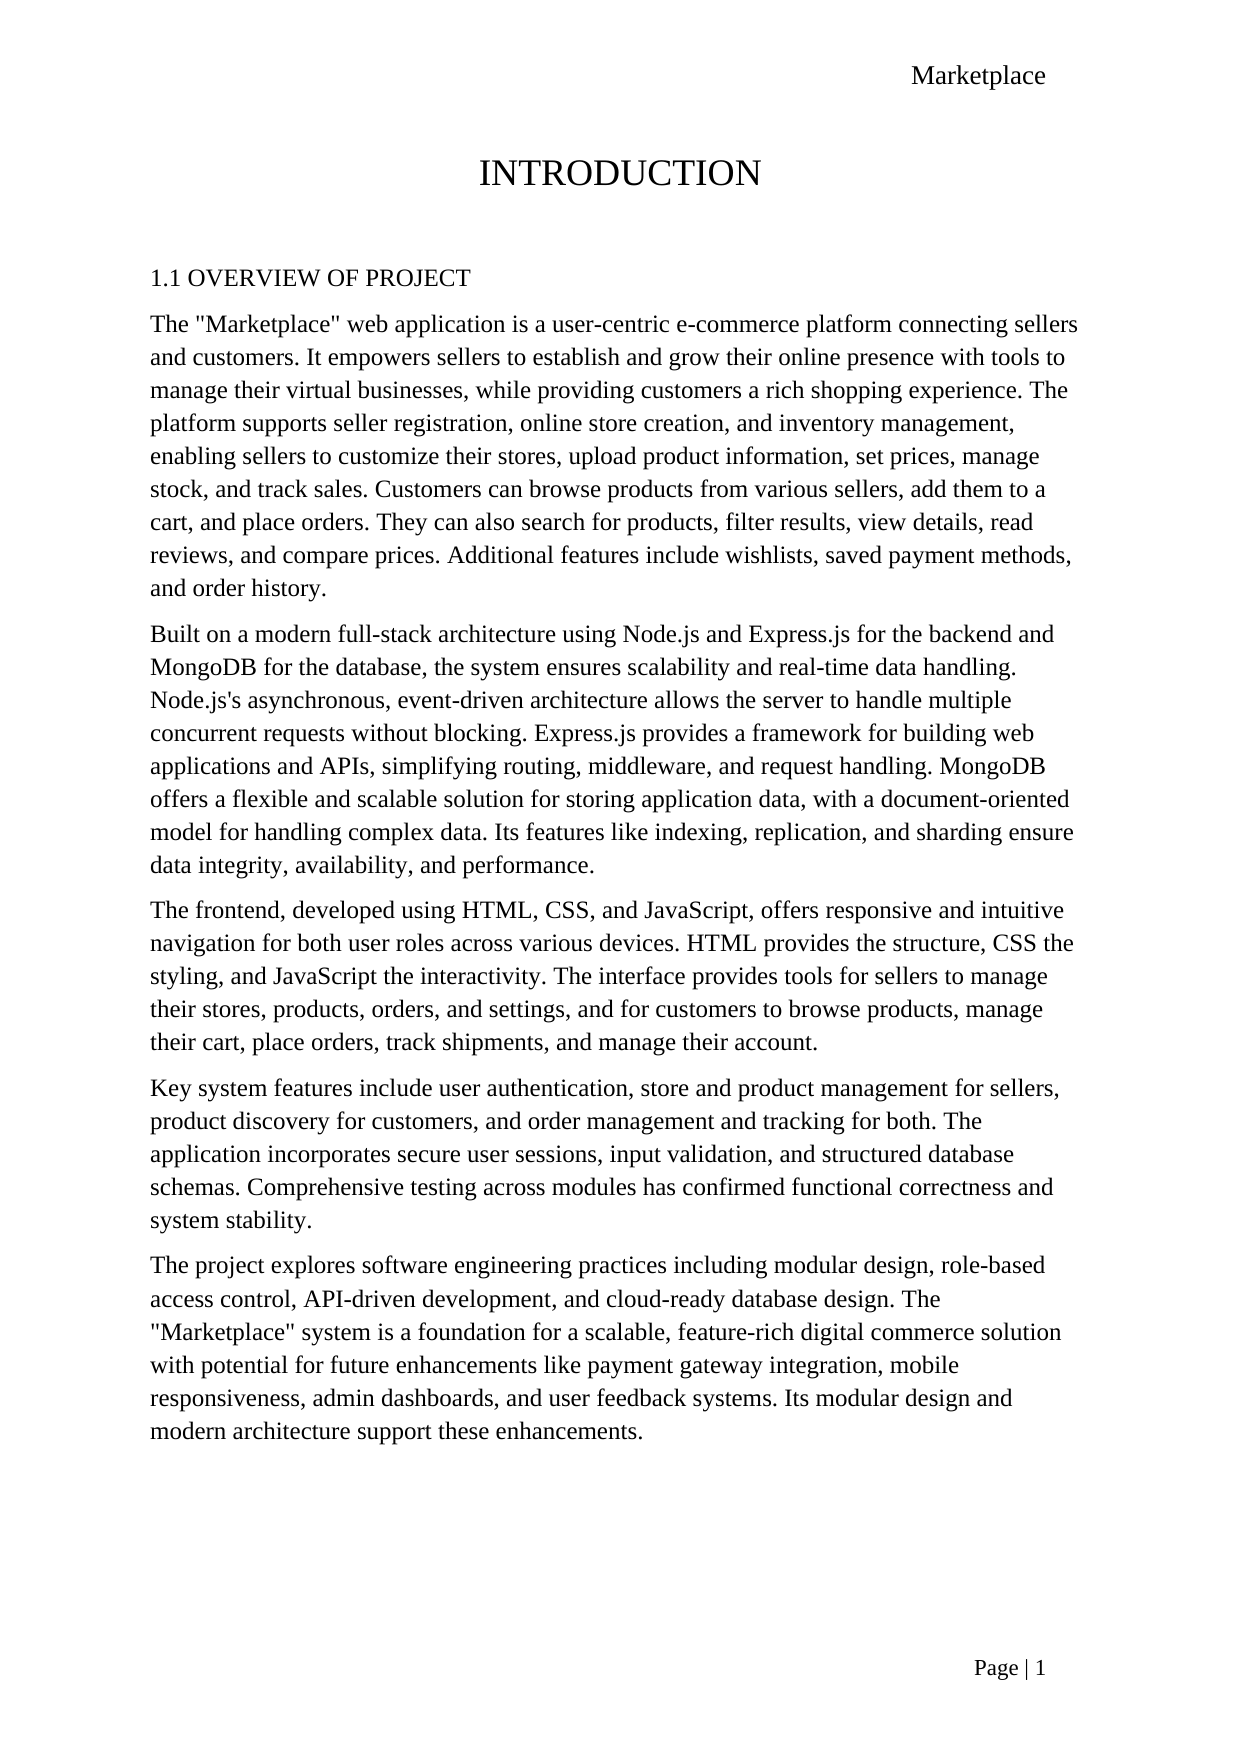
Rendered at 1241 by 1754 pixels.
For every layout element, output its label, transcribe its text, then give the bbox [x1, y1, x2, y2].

text 1.1 OVERVIEW OF PROJECT [150, 263, 1090, 292]
text Key system features include user authentication, store and product management for sellers, product discovery for customers, and order management and tracking for both. The application incorporates secure user sessions, input validation, and structured database schemas. Comprehensive testing across modules has confirmed functional correctness and system stability. [150, 1073, 1090, 1234]
text The "Marketplace" web application is a user-centric e-commerce platform connecting sellers and customers. It empowers sellers to establish and grow their online presence with tools to manage their virtual businesses, while providing customers a rich shopping experience. The platform supports seller registration, online store creation, and inventory management, enabling sellers to customize their stores, upload product information, set prices, manage stock, and track sales. Customers can browse products from various sellers, add them to a cart, and place orders. They can also search for products, filter results, view details, read reviews, and compare prices. Additional features include wishlists, saved payment methods, and order history. [150, 309, 1090, 602]
text INTRODUCTION [150, 150, 1090, 193]
text Built on a modern full-stack architecture using Node.js and Express.js for the backend and MongoDB for the database, the system ensures scalability and real-time data handling. Node.js's asynchronous, event-driven architecture allows the server to handle multiple concurrent requests without blocking. Express.js provides a framework for building web applications and APIs, simplifying routing, middleware, and request handling. MongoDB offers a flexible and scalable solution for storing application data, with a document-oriented model for handling complex data. Its features like indexing, replication, and sharding ensure data integrity, availability, and performance. [150, 619, 1090, 879]
text The frontend, developed using HTML, CSS, and JavaScript, offers responsive and intuitive navigation for both user roles across various devices. HTML provides the structure, CSS the styling, and JavaScript the interactivity. The interface provides tools for sellers to manage their stores, products, orders, and settings, and for customers to browse products, manage their cart, place orders, track shipments, and manage their account. [150, 895, 1090, 1056]
text The project explores software engineering practices including modular design, role-based access control, API-driven development, and cloud-ready database design. The "Marketplace" system is a foundation for a scalable, feature-rich digital commerce solution with potential for future enhancements like payment gateway integration, mobile responsiveness, admin dashboards, and user feedback systems. Its modular design and modern architecture support these enhancements. [150, 1251, 1090, 1444]
